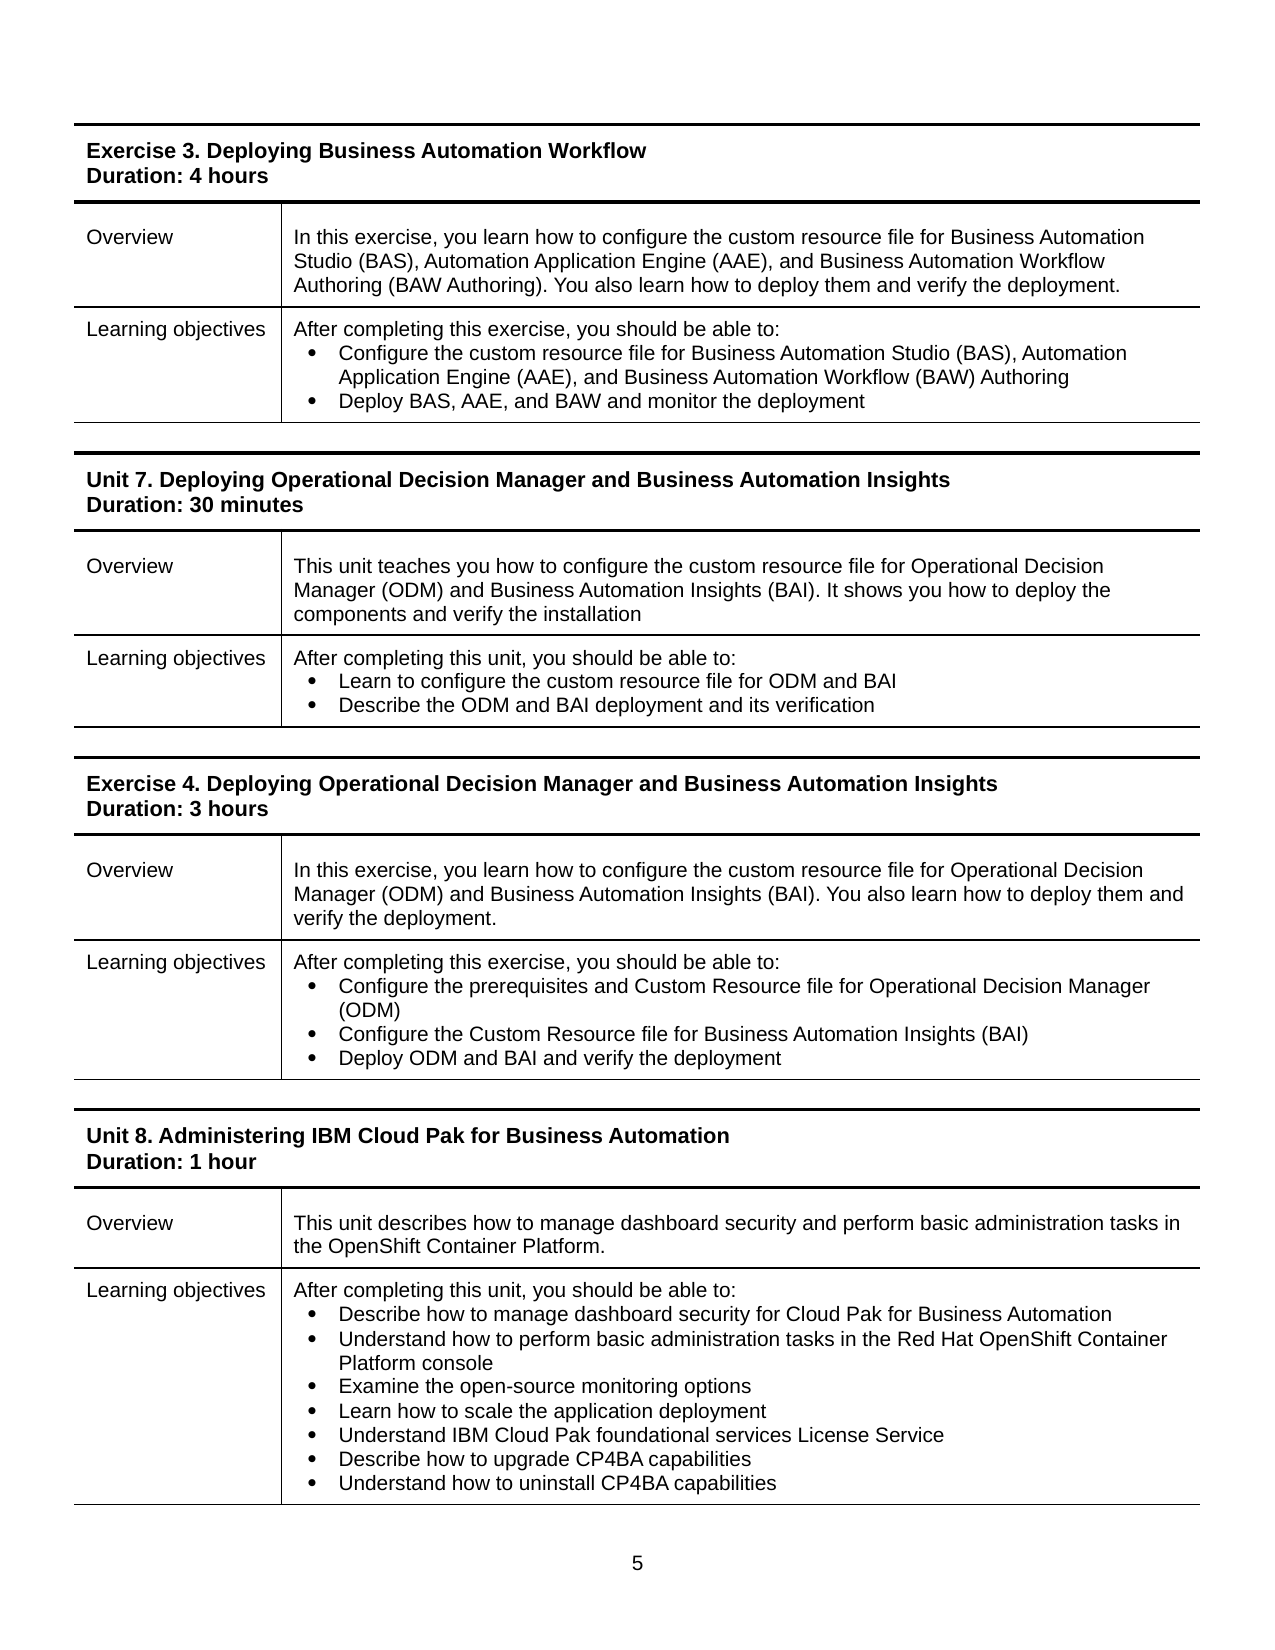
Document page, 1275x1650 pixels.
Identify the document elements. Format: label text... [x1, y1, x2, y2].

table_cell Overview [74, 1189, 281, 1267]
table_header Exercise 4. Deploying Operational Decision Manager and Business Automation Insights Duration: 3 hours [74, 759, 1200, 833]
table_cell Overview [74, 836, 281, 939]
table_cell Overview [74, 532, 281, 634]
table_cell In this exercise, you learn how to configure the custom resource file for Business Automation Studio (BAS), Automation Application Engine (AAE), and Business Automation Workflow Authoring (BAW Authoring). You also learn how to deploy them and verify the deployment. [282, 204, 1200, 306]
table_cell After completing this exercise, you should be able to: Configure the custom resource file for Business Automation Studio (BAS), Automation Application Engine (AAE), and Business Automation Workflow (BAW) Authoring Deploy BAS, AAE, and BAW and monitor the deployment [282, 308, 1200, 422]
table_cell Learning objectives [74, 1269, 281, 1504]
table_cell Learning objectives [74, 636, 281, 726]
table_cell Learning objectives [74, 941, 281, 1079]
table_cell After completing this unit, you should be able to: Describe how to manage dashboard security for Cloud Pak for Business Automation Understand how to perform basic administration tasks in the Red Hat OpenShift Container Platform console Examine the open-source monitoring options Learn how to scale the application deployment Understand IBM Cloud Pak foundational services License Service Describe how to upgrade CP4BA capabilities Understand how to uninstall CP4BA capabilities [282, 1269, 1200, 1504]
table_cell After completing this unit, you should be able to: Learn to configure the custom resource file for ODM and BAI Describe the ODM and BAI deployment and its verification [282, 636, 1200, 726]
table_cell After completing this exercise, you should be able to: Configure the prerequisites and Custom Resource file for Operational Decision Manager (ODM) Configure the Custom Resource file for Business Automation Insights (BAI) Deploy ODM and BAI and verify the deployment [282, 941, 1200, 1079]
table_cell Overview [74, 204, 281, 306]
table_cell This unit describes how to manage dashboard security and perform basic administration tasks in the OpenShift Container Platform. [282, 1189, 1200, 1267]
table_header Unit 8. Administering IBM Cloud Pak for Business Automation Duration: 1 hour [74, 1111, 1200, 1186]
table_header Unit 7. Deploying Operational Decision Manager and Business Automation Insights Duration: 30 minutes [74, 455, 1200, 529]
table_cell In this exercise, you learn how to configure the custom resource file for Operational Decision Manager (ODM) and Business Automation Insights (BAI). You also learn how to deploy them and verify the deployment. [282, 836, 1200, 939]
table_cell Learning objectives [74, 308, 281, 422]
table_cell This unit teaches you how to configure the custom resource file for Operational Decision Manager (ODM) and Business Automation Insights (BAI). It shows you how to deploy the components and verify the installation [282, 532, 1200, 634]
table_header Exercise 3. Deploying Business Automation Workflow Duration: 4 hours [74, 126, 1200, 200]
